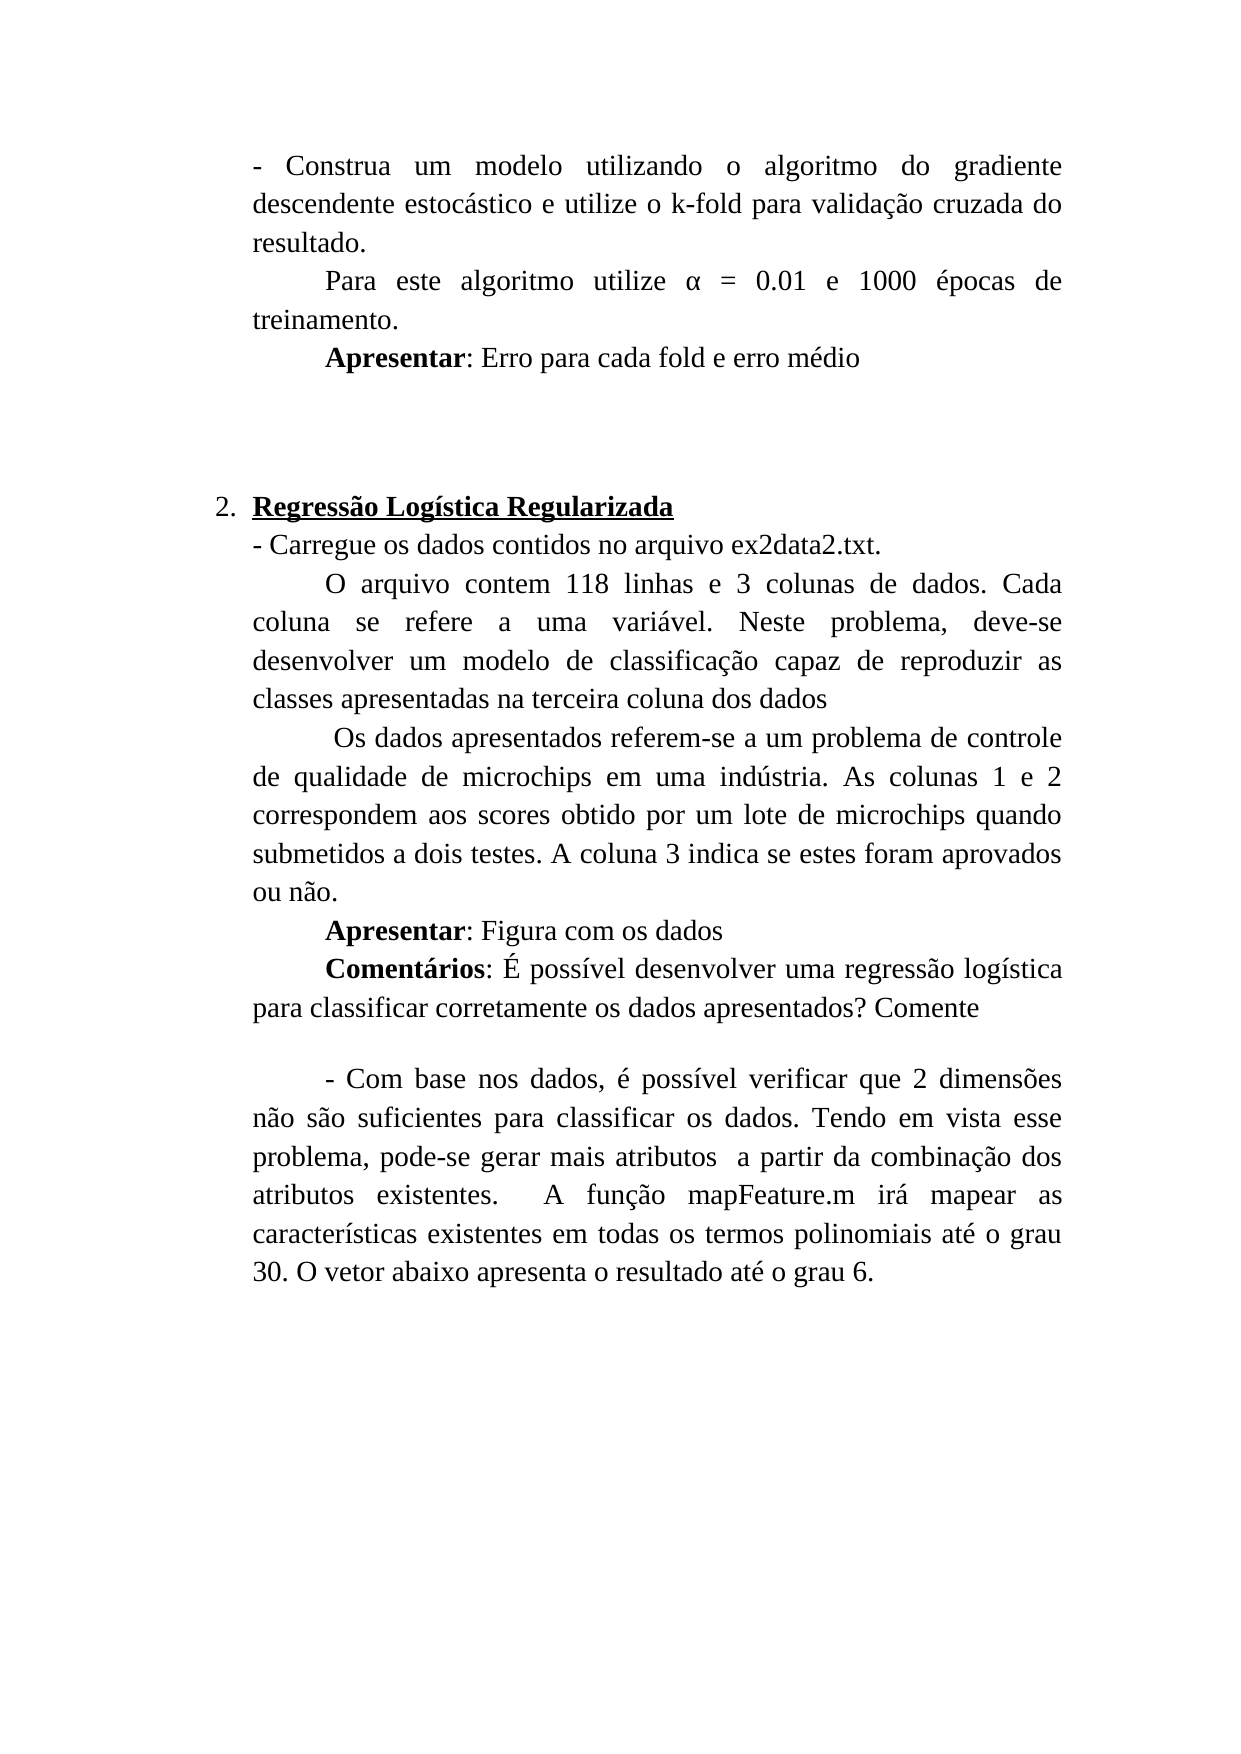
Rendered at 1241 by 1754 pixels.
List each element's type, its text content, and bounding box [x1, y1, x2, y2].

list O arquivo contem 118 linhas e 3 colunas de dados. Cada coluna se refere a uma variável. Neste problema, deve-se desenvolver um modelo de classificação capaz de reproduzir as classes apresentadas na terceira coluna dos dados [252, 566, 1063, 715]
list Apresentar: Erro para cada fold e erro médio [252, 340, 1063, 374]
list - Com base nos dados, é possível verificar que 2 dimensões não são suficientes para classificar os dados. Tendo em vista esse problema, pode-se gerar mais atributos a partir da combinação dos atributos existentes. A função mapFeature.m irá mapear as características existentes em todas os termos polinomiais até o grau 30. O vetor abaixo apresenta o resultado até o grau 6. [252, 1062, 1063, 1288]
list Regressão Logística Regularizada [215, 489, 1063, 522]
list Comentários: É possível desenvolver uma regressão logística para classificar corretamente os dados apresentados? Comente [252, 951, 1063, 1023]
list Para este algoritmo utilize α = 0.01 e 1000 épocas de treinamento. [252, 263, 1063, 335]
list - Carregue os dados contidos no arquivo ex2data2.txt. [252, 527, 1063, 561]
list Apresentar: Figura com os dados [252, 913, 1063, 946]
list Os dados apresentados referem-se a um problema de controle de qualidade de microchips em uma indústria. As colunas 1 e 2 correspondem aos scores obtido por um lote de microchips quando submetidos a dois testes. A coluna 3 indica se estes foram aprovados ou não. [252, 720, 1063, 908]
list - Construa um modelo utilizando o algoritmo do gradiente descendente estocástico e utilize o k-fold para validação cruzada do resultado. [252, 148, 1063, 258]
